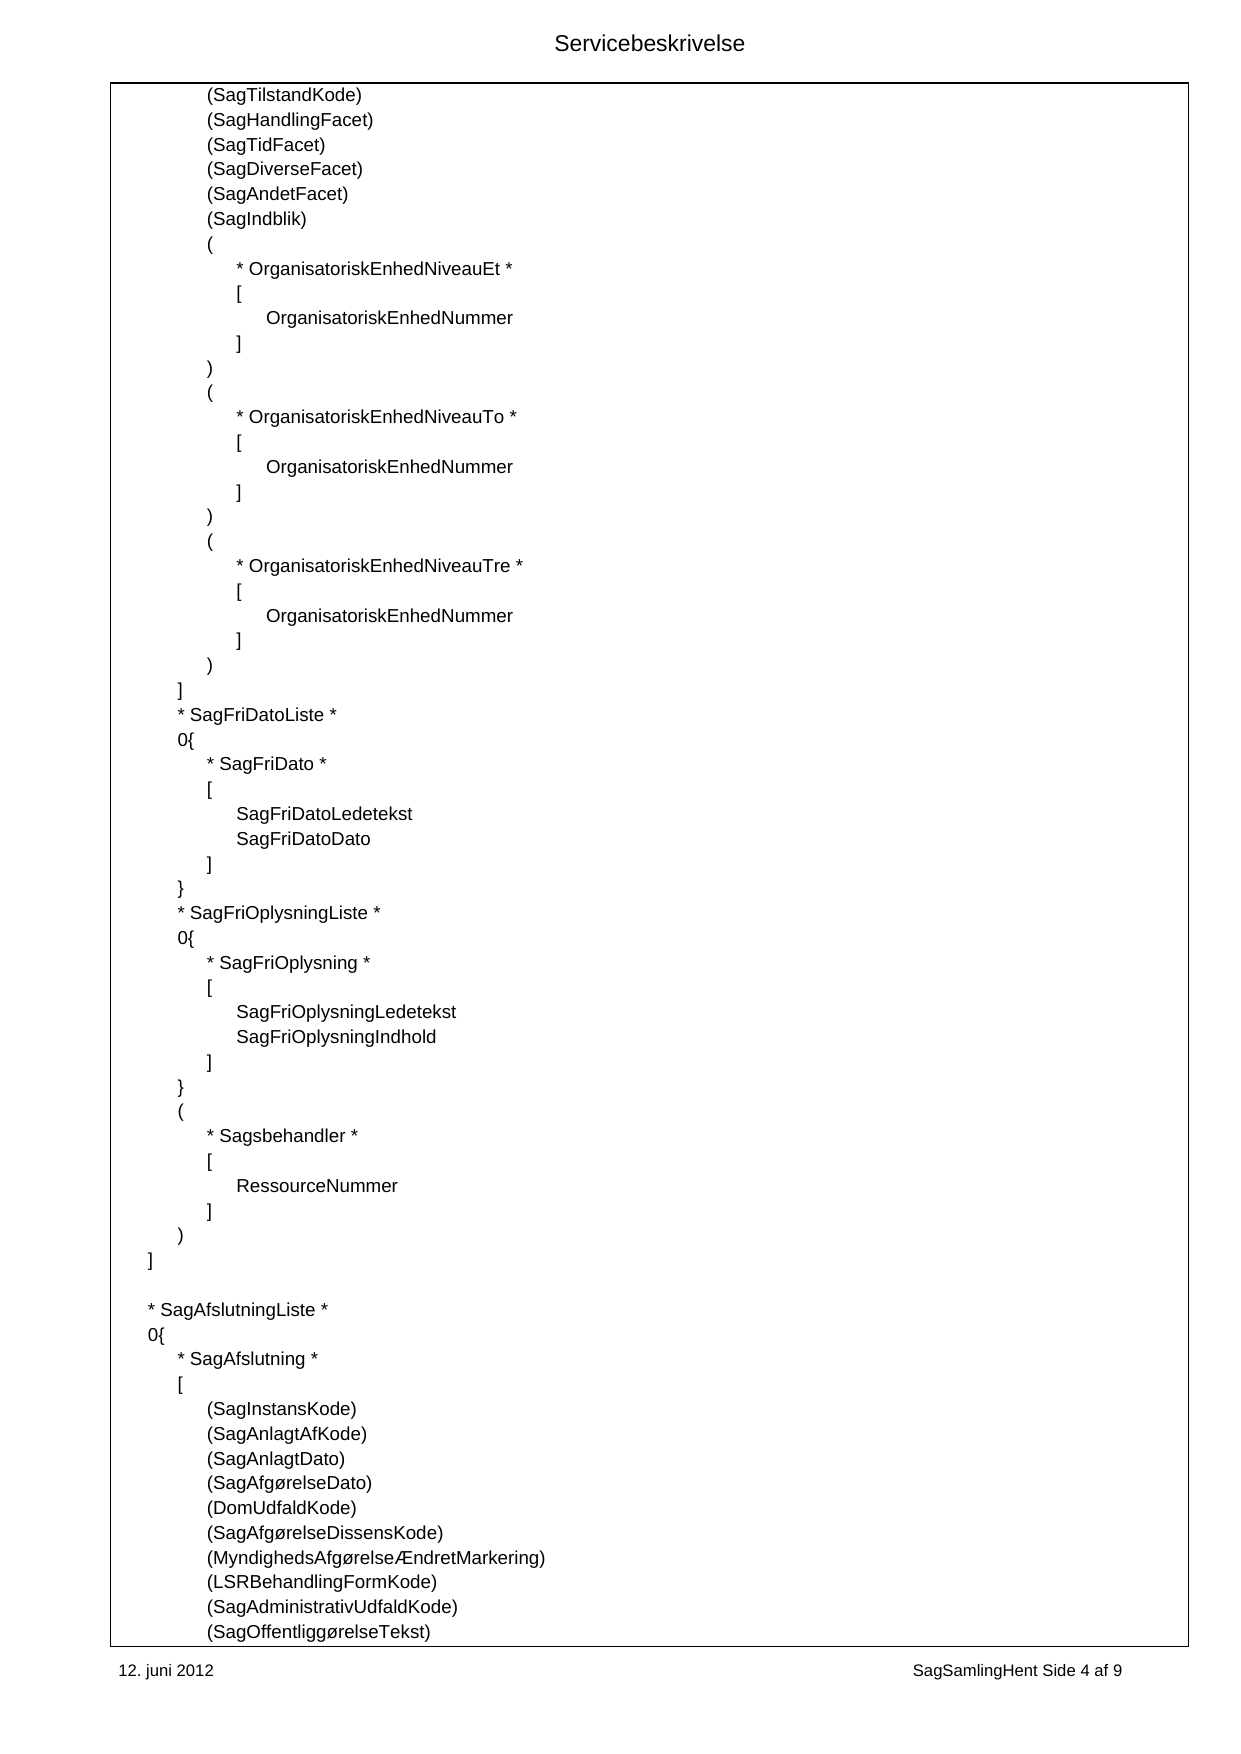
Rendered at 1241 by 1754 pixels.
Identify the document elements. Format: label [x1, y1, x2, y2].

table_cell [111, 84, 1188, 1646]
